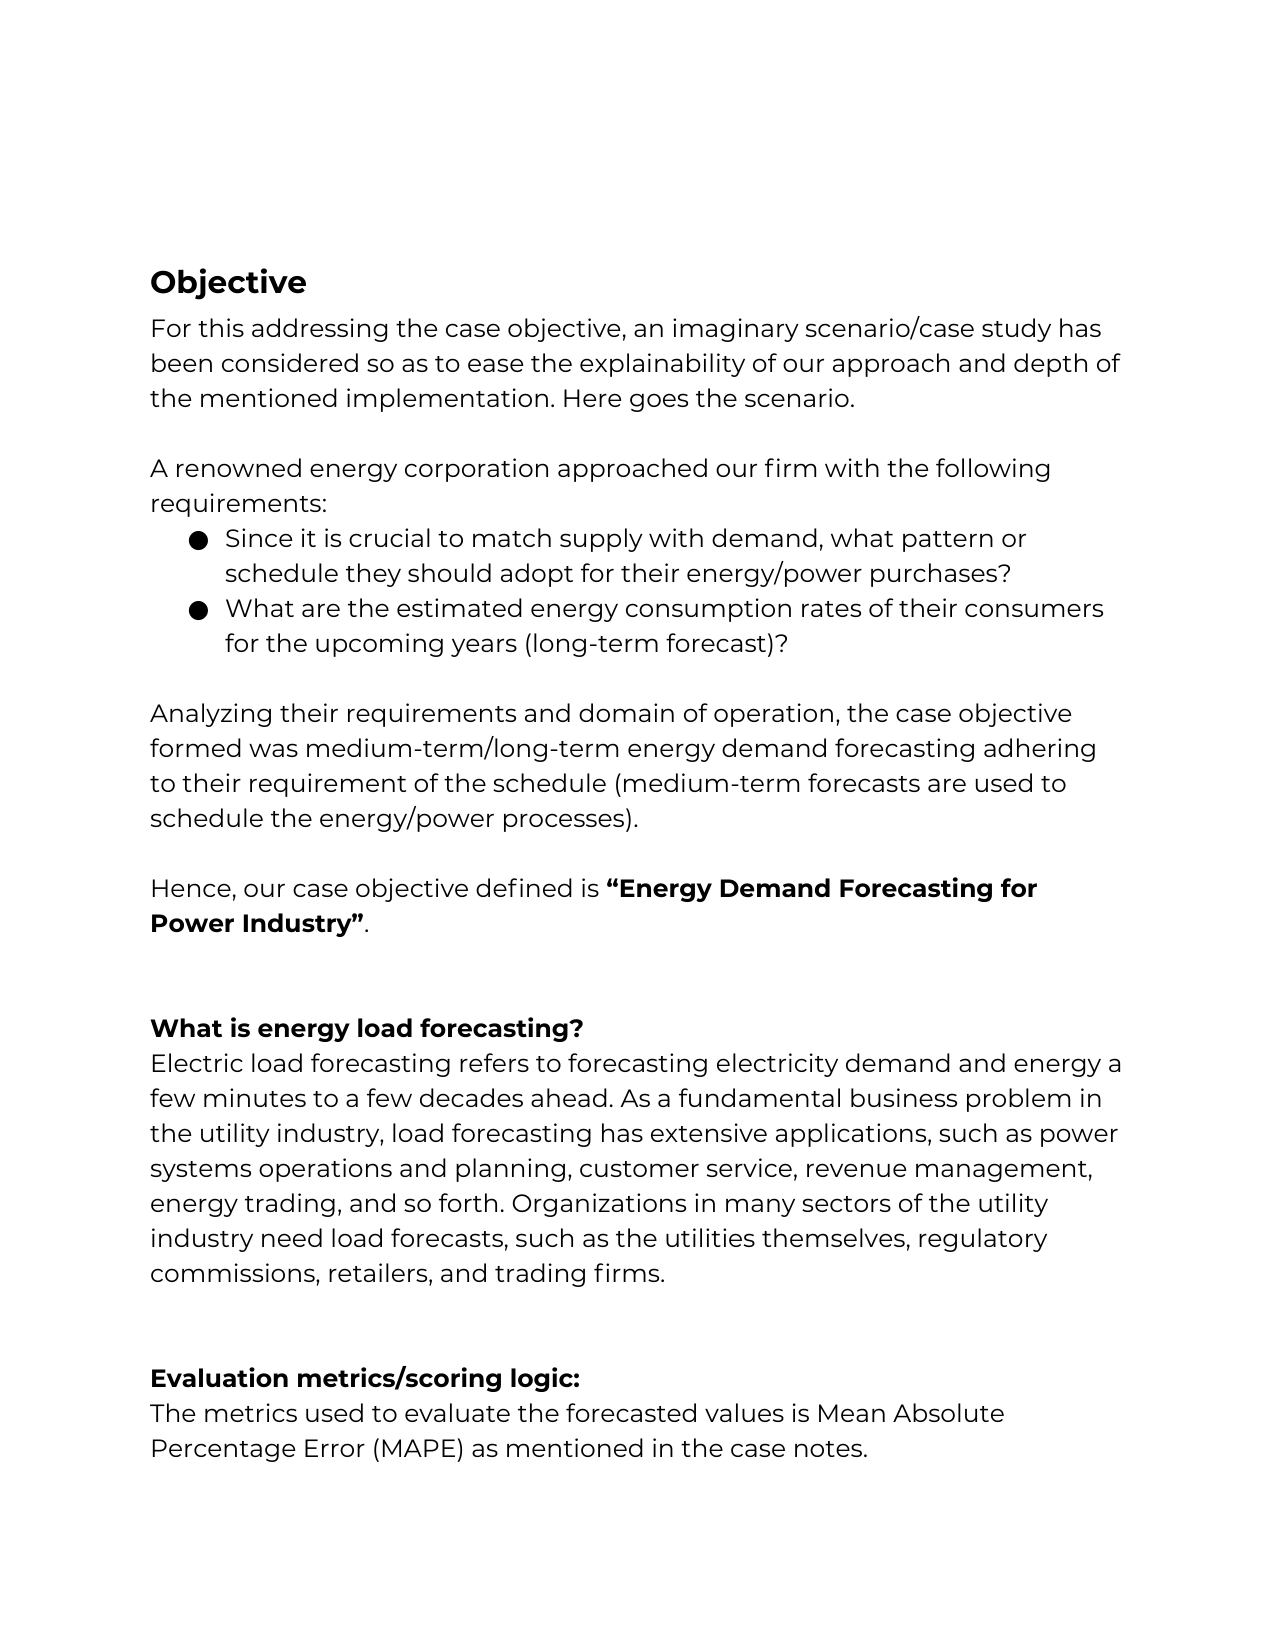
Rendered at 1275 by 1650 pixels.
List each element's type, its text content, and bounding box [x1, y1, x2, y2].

list Since it is crucial to match supply with demand, what pattern or schedule they should adopt for their energy/power purchases? [187, 523, 1125, 588]
text A renowned energy corporation approached our firm with the following requirements: [150, 453, 1125, 518]
text Evaluation metrics/scoring logic: [150, 1363, 1125, 1393]
text For this addressing the case objective, an imaginary scenario/case study has been considered so as to ease the explainability of our approach and depth of the mentioned implementation. Here goes the scenario. [150, 313, 1125, 413]
text Objective [150, 263, 1125, 301]
text Analyzing their requirements and domain of operation, the case objective formed was medium-term/long-term energy demand forecasting adhering to their requirement of the schedule (medium-term forecasts are used to schedule the energy/power processes). [150, 698, 1125, 833]
text Electric load forecasting refers to forecasting electricity demand and energy a few minutes to a few decades ahead. As a fundamental business problem in the utility industry, load forecasting has extensive applications, such as power systems operations and planning, customer service, revenue management, energy trading, and so forth. Organizations in many sectors of the utility industry need load forecasts, such as the utilities themselves, regulatory commissions, retailers, and trading firms. [150, 1048, 1125, 1288]
list What are the estimated energy consumption rates of their consumers for the upcoming years (long-term forecast)? [187, 593, 1125, 658]
text What is energy load forecasting? [150, 1013, 1125, 1043]
text Hence, our case objective defined is “Energy Demand Forecasting for Power Industry”. [150, 873, 1125, 938]
text The metrics used to evaluate the forecasted values is Mean Absolute Percentage Error (MAPE) as mentioned in the case notes. [150, 1398, 1125, 1463]
